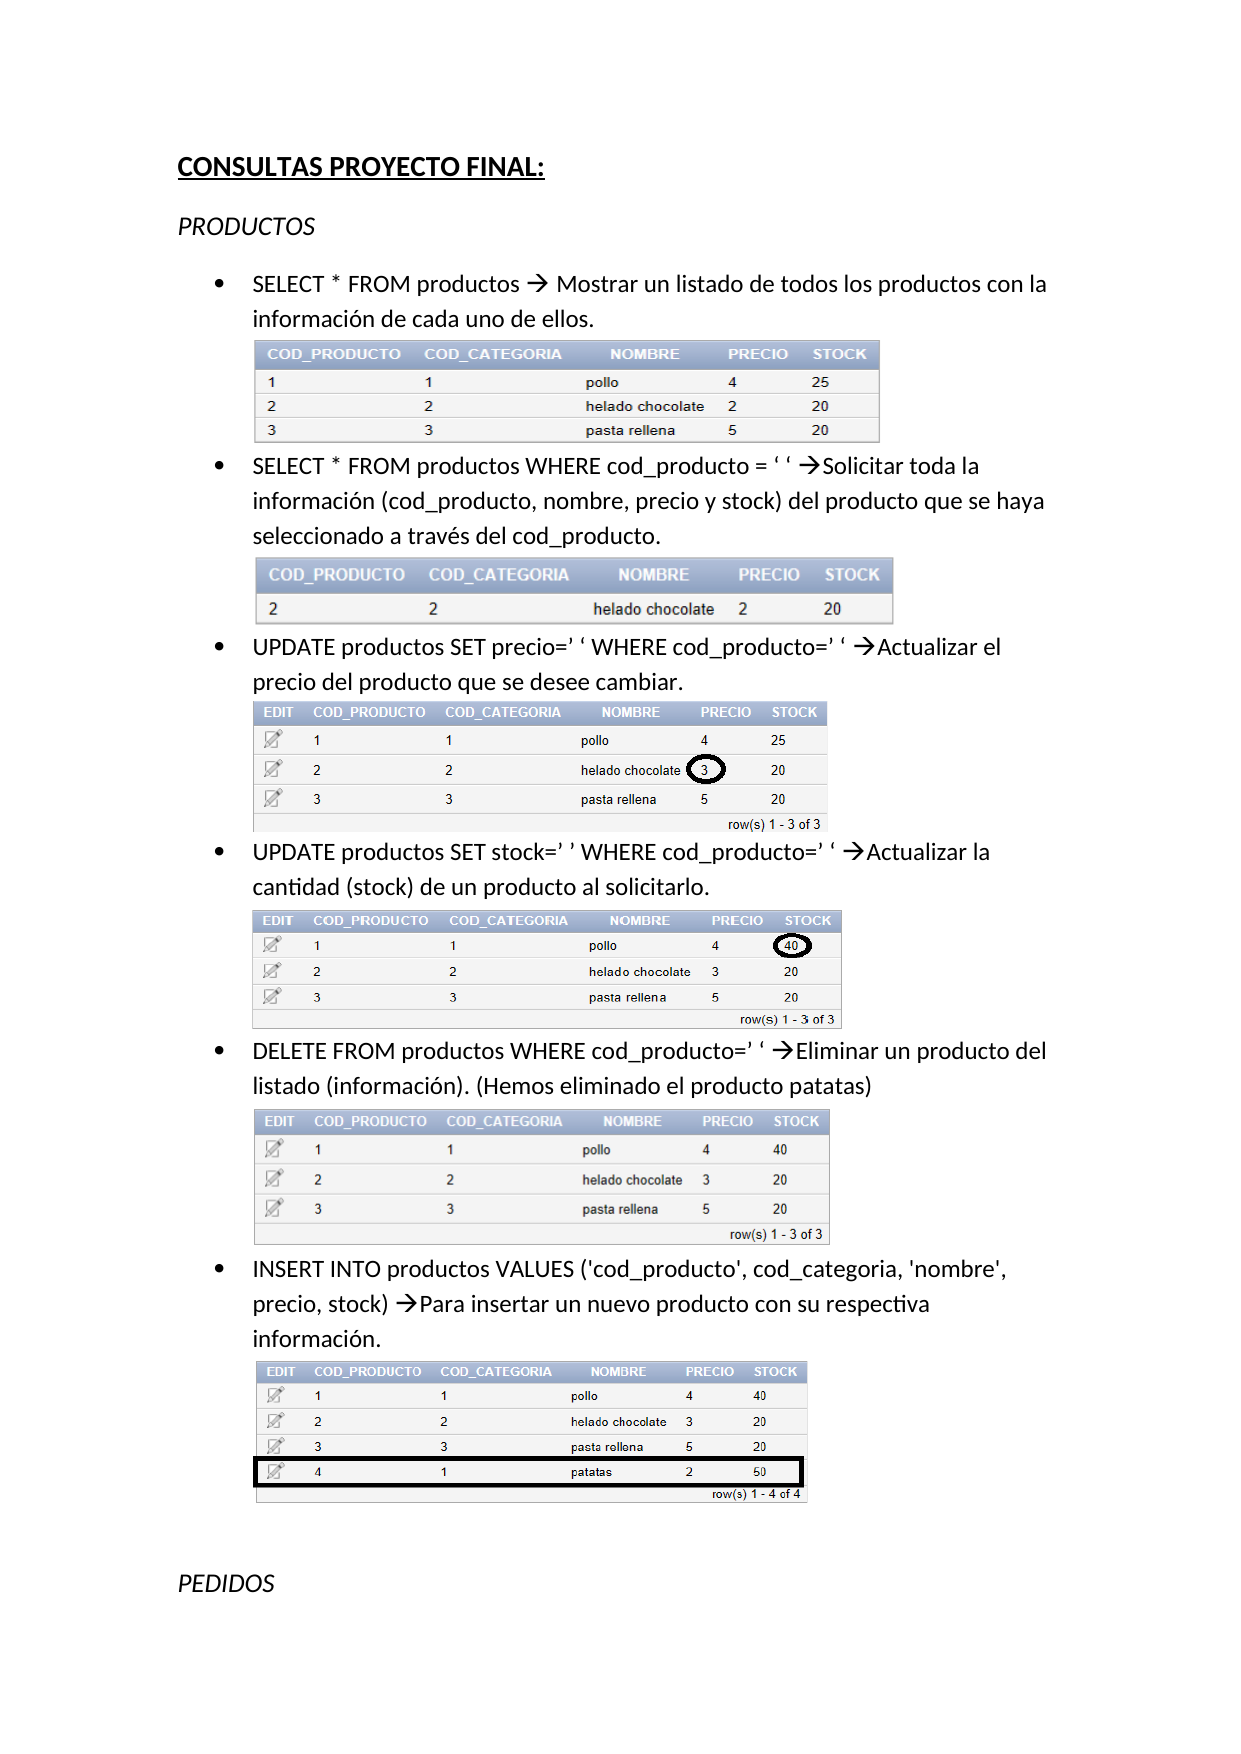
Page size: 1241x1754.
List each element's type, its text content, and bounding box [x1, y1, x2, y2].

text CONSULTAS PROYECTO FINAL: [177, 148, 1063, 183]
list SELECT * FROM productos WHERE cod_producto = ‘ ‘ Solicitar toda la información (cod_producto, nombre, precio y stock) del producto que se haya seleccionado a través del cod_producto. [215, 450, 1063, 551]
picture [252, 1105, 834, 1249]
list DELETE FROM productos WHERE cod_producto=’ ‘ Eliminar un producto del listado (información). (Hemos eliminado el producto patatas) [215, 1035, 1063, 1101]
text PEDIDOS [177, 1567, 1063, 1599]
list UPDATE productos SET precio=’ ‘ WHERE cod_producto=’ ‘ Actualizar el precio del producto que se desee cambiar. [215, 631, 1063, 697]
list UPDATE productos SET stock=’ ’ WHERE cod_producto=’ ‘ Actualizar la cantidad (stock) de un producto al solicitarlo. [215, 836, 1063, 902]
picture [252, 338, 885, 446]
text PRODUCTOS [177, 209, 1063, 242]
picture [252, 906, 845, 1031]
picture [252, 555, 902, 627]
picture [252, 1357, 808, 1507]
picture [252, 701, 828, 832]
list INSERT INTO productos VALUES ('cod_producto', cod_categoria, 'nombre', precio, stock) Para insertar un nuevo producto con su respectiva información. [215, 1253, 1063, 1353]
list SELECT * FROM productos Mostrar un listado de todos los productos con la información de cada uno de ellos. [215, 268, 1063, 334]
